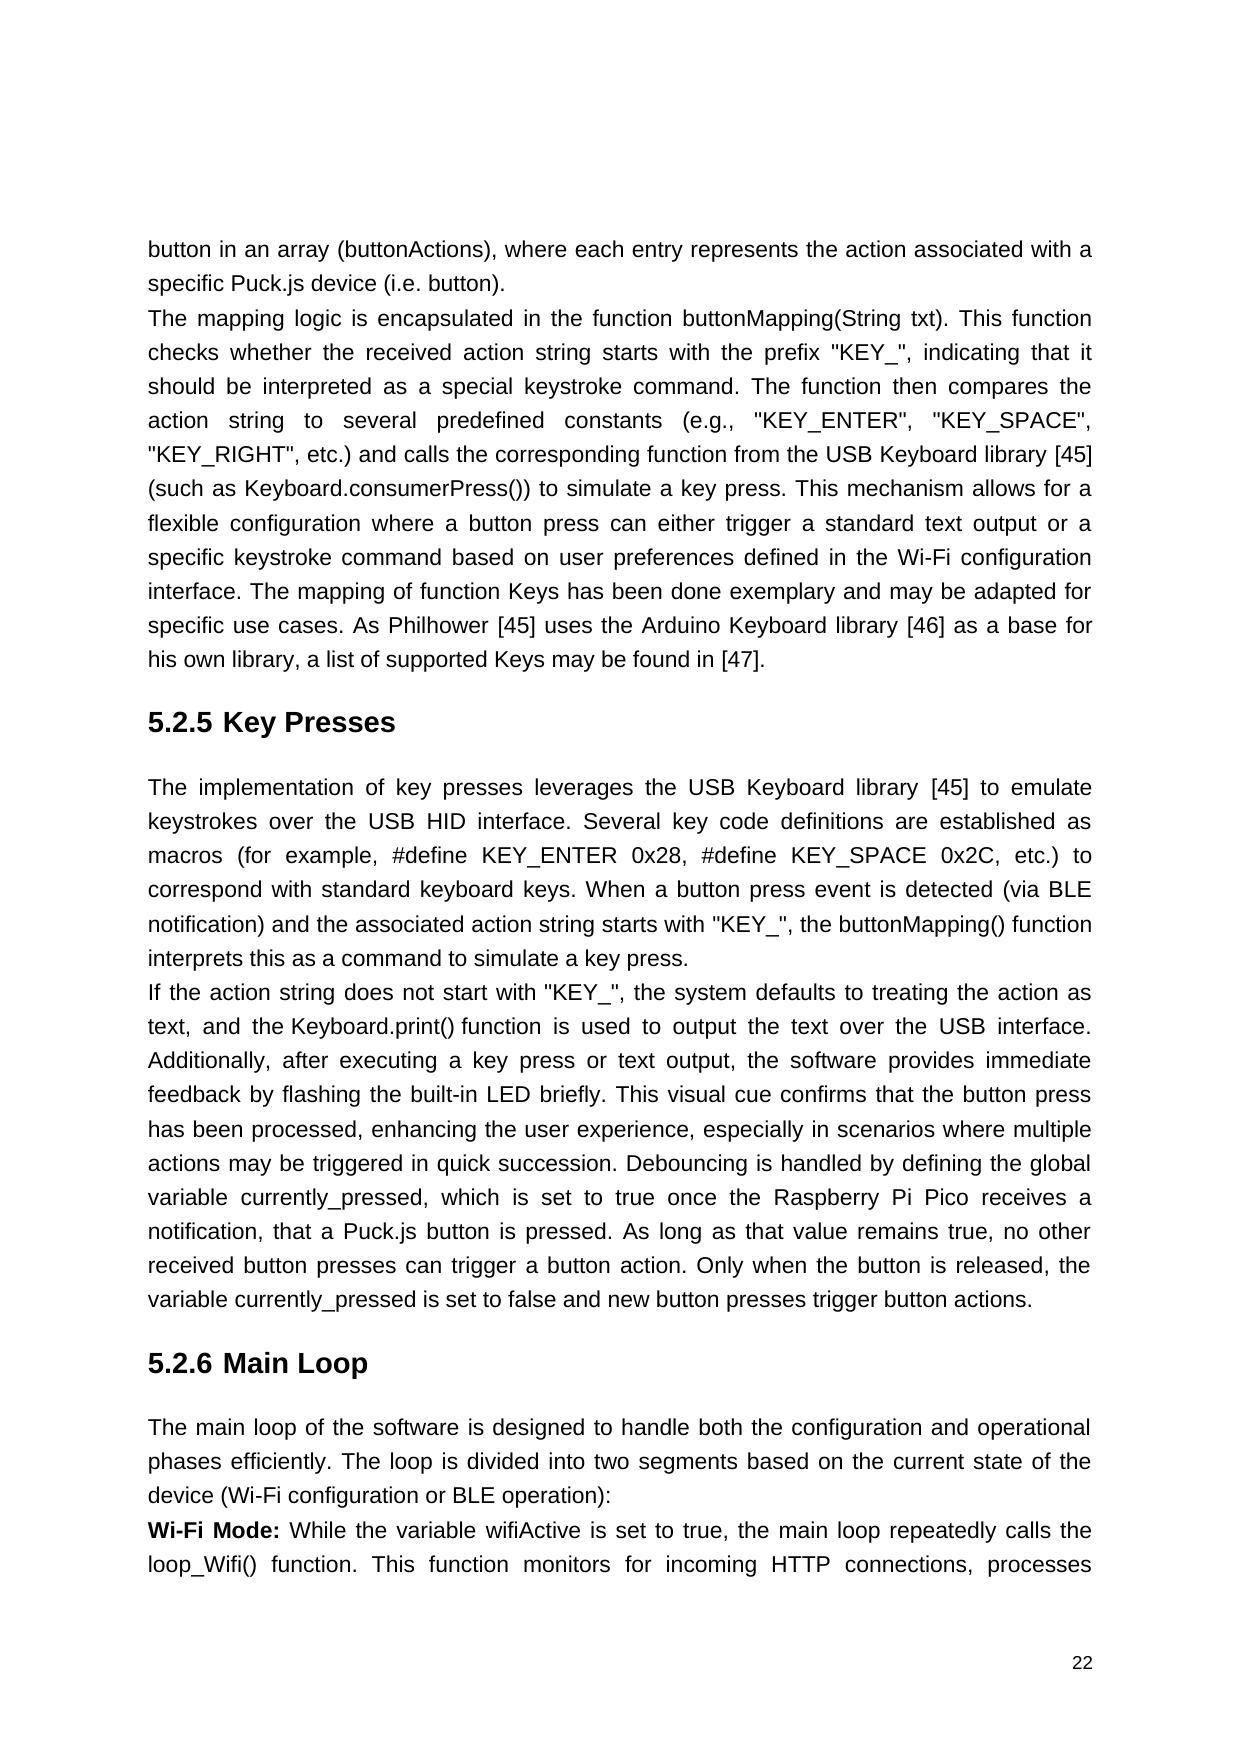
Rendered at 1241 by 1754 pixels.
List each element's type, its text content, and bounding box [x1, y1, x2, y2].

subtitle Key Presses [148, 705, 1092, 739]
text The main loop of the software is designed to handle both the configuration and operational phases efficiently. The loop is divided into two segments based on the current state of the device (Wi-Fi configuration or BLE operation): [148, 1414, 1092, 1509]
text The implementation of key presses leverages the USB Keyboard library to emulate keystrokes over the USB HID interface. Several key code definitions are established as macros (for example, #define KEY_ENTER 0x28, #define KEY_SPACE 0x2C, etc.) to correspond with standard keyboard keys. When a button press event is detected (via BLE notification) and the associated action string starts with "KEY_", the buttonMapping() function interprets this as a command to simulate a key press. [148, 774, 1092, 971]
text The mapping logic is encapsulated in the function buttonMapping(String txt). This function checks whether the received action string starts with the prefix "KEY_", indicating that it should be interpreted as a special keystroke command. The function then compares the action string to several predefined constants (e.g., "KEY_ENTER", "KEY_SPACE", "KEY_RIGHT", etc.) and calls the corresponding function from the USB Keyboard library (such as Keyboard.consumerPress()) to simulate a key press. This mechanism allows for a flexible configuration where a button press can either trigger a standard text output or a specific keystroke command based on user preferences defined in the Wi-Fi configuration interface. The mapping of function Keys has been done exemplary and may be adapted for specific use cases. As Philhower uses the Arduino Keyboard library as a base for his own library, a list of supported Keys may be found in . [148, 304, 1092, 673]
text If the action string does not start with "KEY_", the system defaults to treating the action as text, and the Keyboard.print() function is used to output the text over the USB interface. Additionally, after executing a key press or text output, the software provides immediate feedback by flashing the built-in LED briefly. This visual cue confirms that the button press has been processed, enhancing the user experience, especially in scenarios where multiple actions may be triggered in quick succession. Debouncing is handled by defining the global variable currently_pressed, which is set to true once the Raspberry Pi Pico receives a notification, that a Puck.js button is pressed. As long as that value remains true, no other received button presses can trigger a button action. Only when the button is released, the variable currently_pressed is set to false and new button presses trigger button actions. [148, 979, 1092, 1313]
subtitle Main Loop [148, 1346, 1092, 1379]
